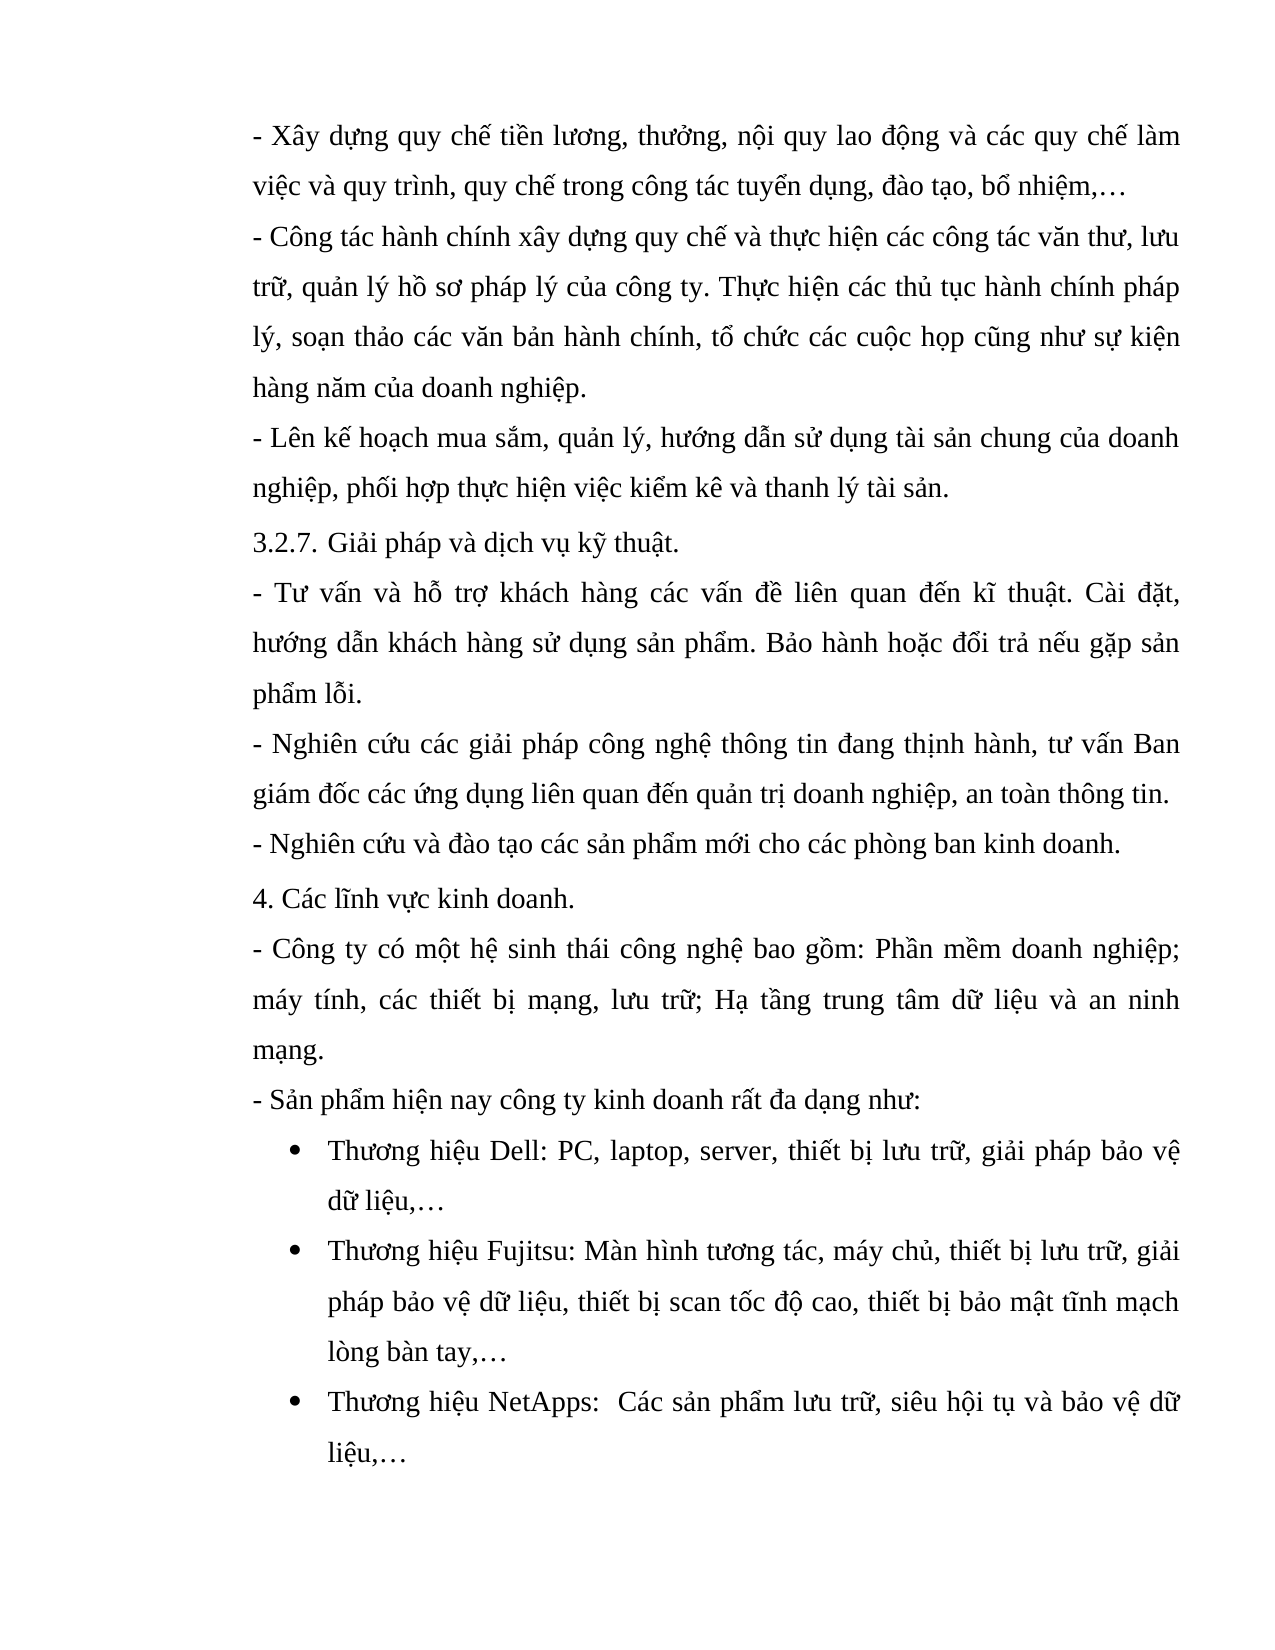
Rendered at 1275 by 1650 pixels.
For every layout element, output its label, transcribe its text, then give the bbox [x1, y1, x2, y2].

list Thương hiệu NetApps: Các sản phẩm lưu trữ, siêu hội tụ và bảo vệ dữ liệu,… [290, 1384, 1180, 1468]
text - Công ty có một hệ sinh thái công nghệ bao gồm: Phần mềm doanh nghiệp; máy tính, các thiết bị mạng, lưu trữ; Hạ tầng trung tâm dữ liệu và an ninh mạng. [252, 931, 1180, 1066]
list Thương hiệu Fujitsu: Màn hình tương tác, máy chủ, thiết bị lưu trữ, giải pháp bảo vệ dữ liệu, thiết bị scan tốc độ cao, thiết bị bảo mật tĩnh mạch lòng bàn tay,… [290, 1233, 1180, 1368]
text - Nghiên cứu và đào tạo các sản phẩm mới cho các phòng ban kinh doanh. [252, 827, 1180, 860]
subtitle Giải pháp và dịch vụ kỹ thuật. [252, 525, 1180, 558]
subtitle Các lĩnh vực kinh doanh. [252, 881, 1180, 915]
text - Công tác hành chính xây dựng quy chế và thực hiện các công tác văn thư, lưu trữ, quản lý hồ sơ pháp lý của công ty. Thực hiện các thủ tục hành chính pháp lý, soạn thảo các văn bản hành chính, tổ chức các cuộc họp cũng như sự kiện hàng năm của doanh nghiệp. [252, 219, 1180, 403]
text - Xây dựng quy chế tiền lương, thưởng, nội quy lao động và các quy chế làm việc và quy trình, quy chế trong công tác tuyển dụng, đào tạo, bổ nhiệm,… [252, 118, 1180, 202]
list Thương hiệu Dell: PC, laptop, server, thiết bị lưu trữ, giải pháp bảo vệ dữ liệu,… [290, 1133, 1180, 1217]
text - Nghiên cứu các giải pháp công nghệ thông tin đang thịnh hành, tư vấn Ban giám đốc các ứng dụng liên quan đến quản trị doanh nghiệp, an toàn thông tin. [252, 726, 1180, 810]
text - Tư vấn và hỗ trợ khách hàng các vấn đề liên quan đến kĩ thuật. Cài đặt, hướng dẫn khách hàng sử dụng sản phẩm. Bảo hành hoặc đổi trả nếu gặp sản phẩm lỗi. [252, 575, 1180, 709]
text - Lên kế hoạch mua sắm, quản lý, hướng dẫn sử dụng tài sản chung của doanh nghiệp, phối hợp thực hiện việc kiểm kê và thanh lý tài sản. [252, 420, 1180, 504]
text - Sản phẩm hiện nay công ty kinh doanh rất đa dạng như: [252, 1082, 1180, 1116]
